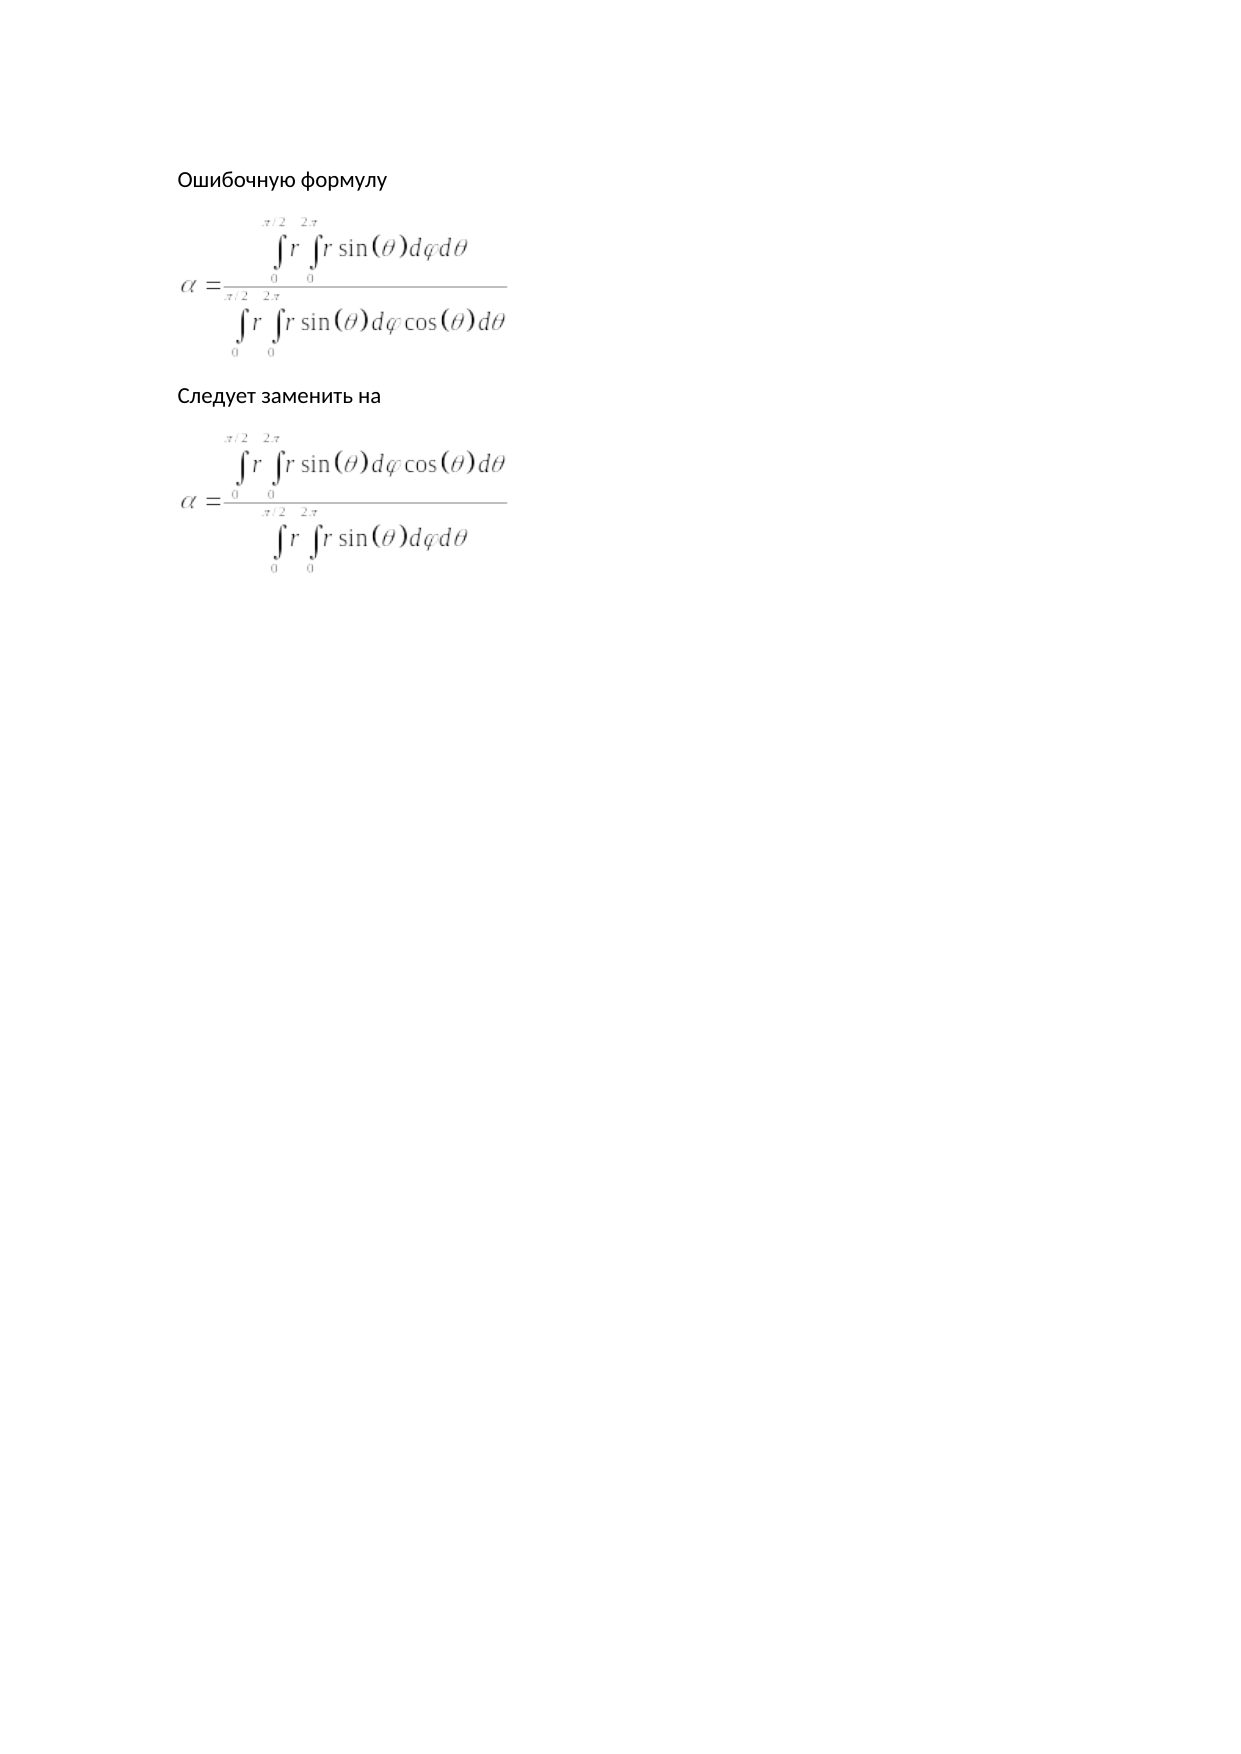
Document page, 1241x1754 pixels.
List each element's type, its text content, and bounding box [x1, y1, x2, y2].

text Ошибочную формулу [177, 165, 1152, 193]
text Следует заменить на [177, 381, 1152, 409]
